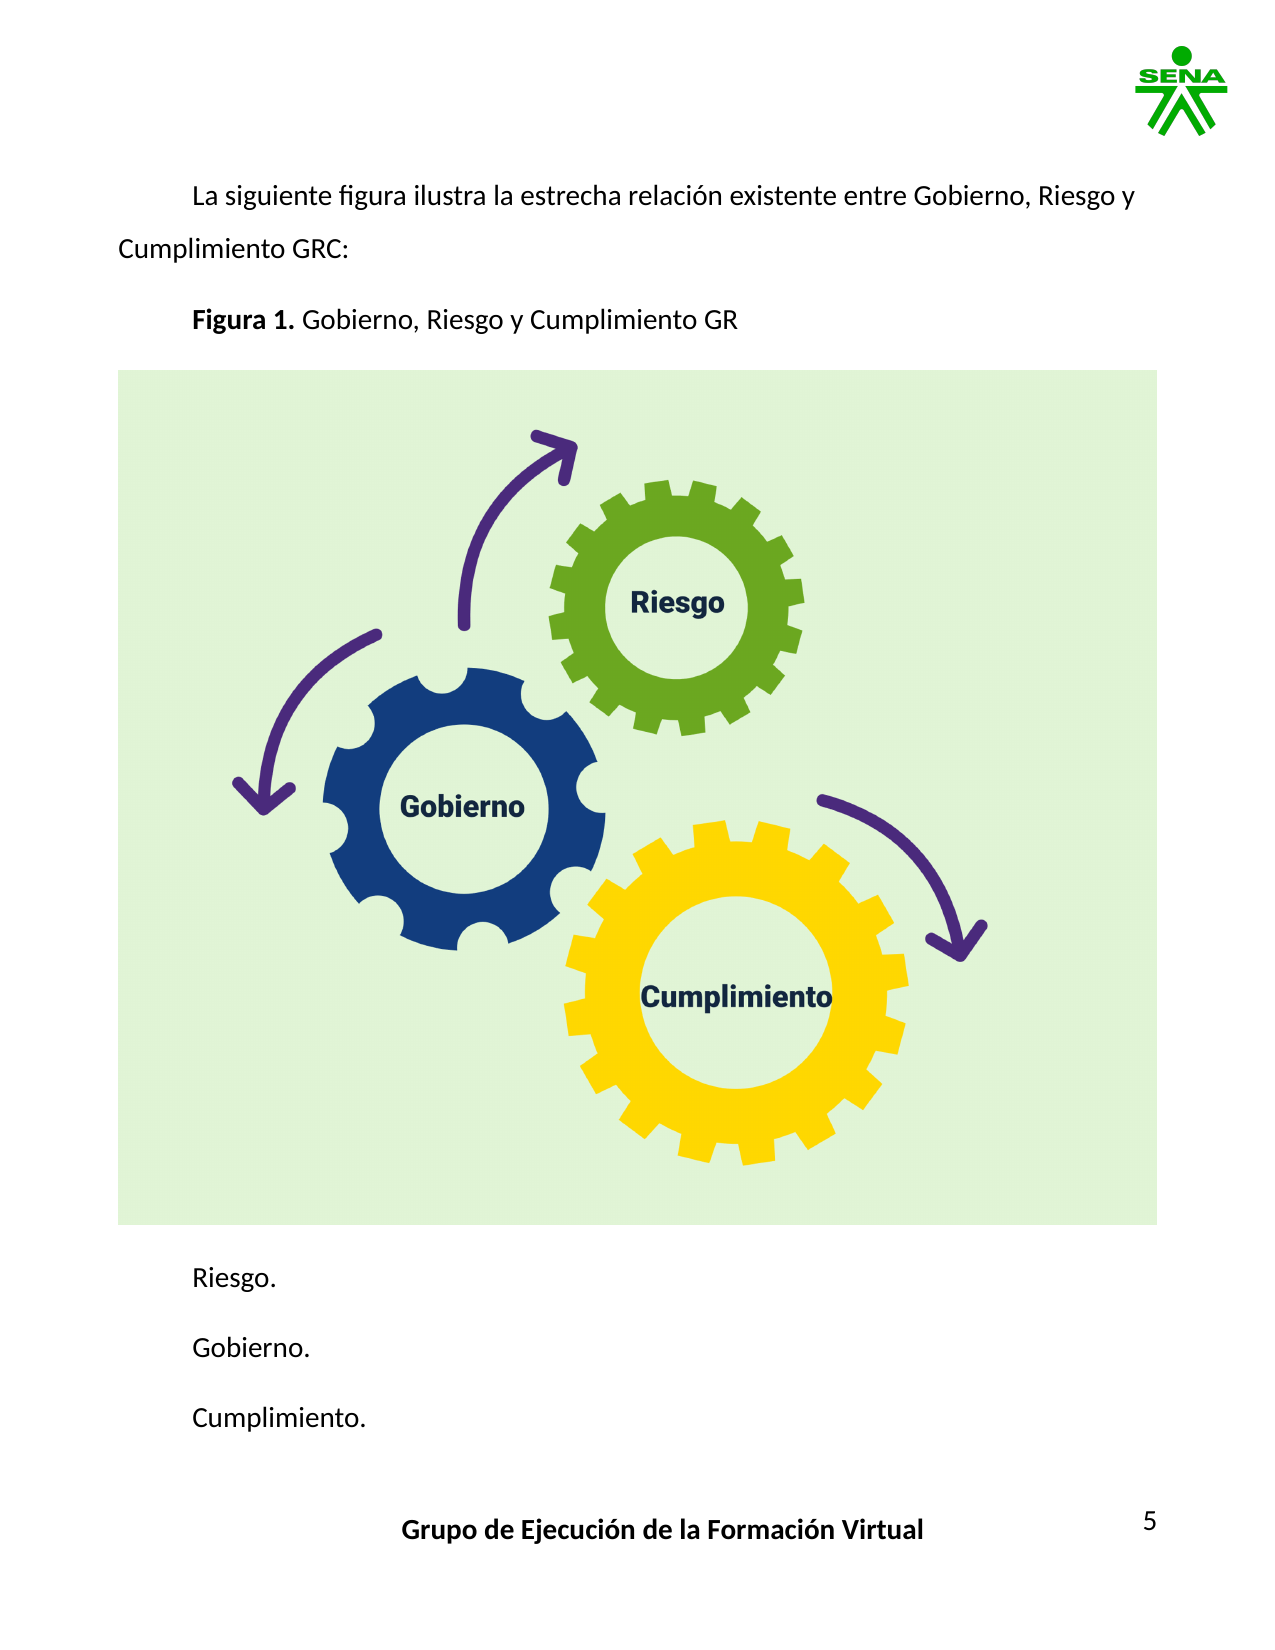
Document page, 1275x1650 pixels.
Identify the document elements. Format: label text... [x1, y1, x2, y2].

text La siguiente figura ilustra la estrecha relación existente entre Gobierno, Riesgo y Cumplimiento GRC: [118, 177, 1157, 266]
text Gobierno. [118, 1329, 1157, 1365]
text Riesgo. [118, 1259, 1157, 1295]
picture [118, 370, 1157, 1225]
text Figura 1. Gobierno, Riesgo y Cumplimiento GR [118, 301, 1157, 336]
text Cumplimiento. [118, 1399, 1157, 1435]
picture [1135, 46, 1228, 136]
